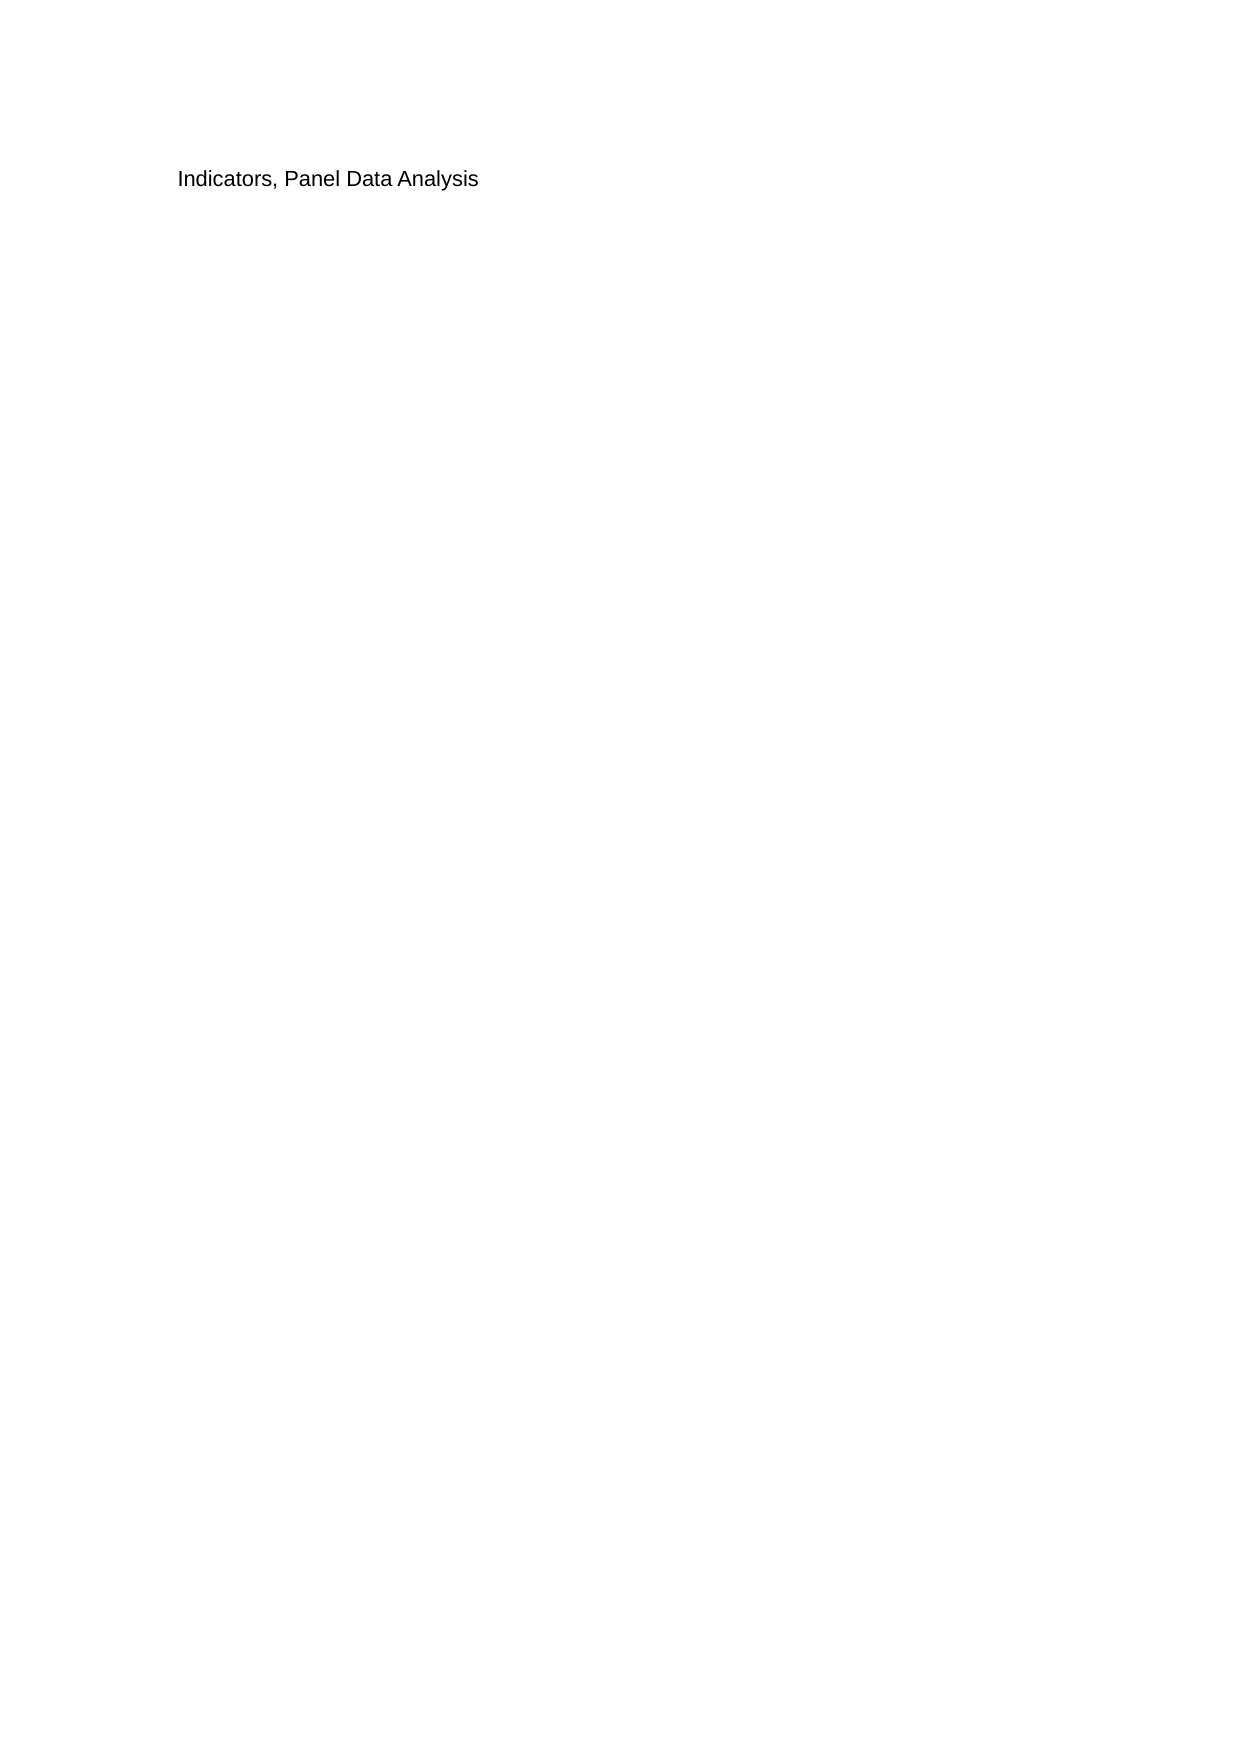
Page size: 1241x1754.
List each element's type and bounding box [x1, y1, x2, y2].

text [177, 162, 1122, 194]
